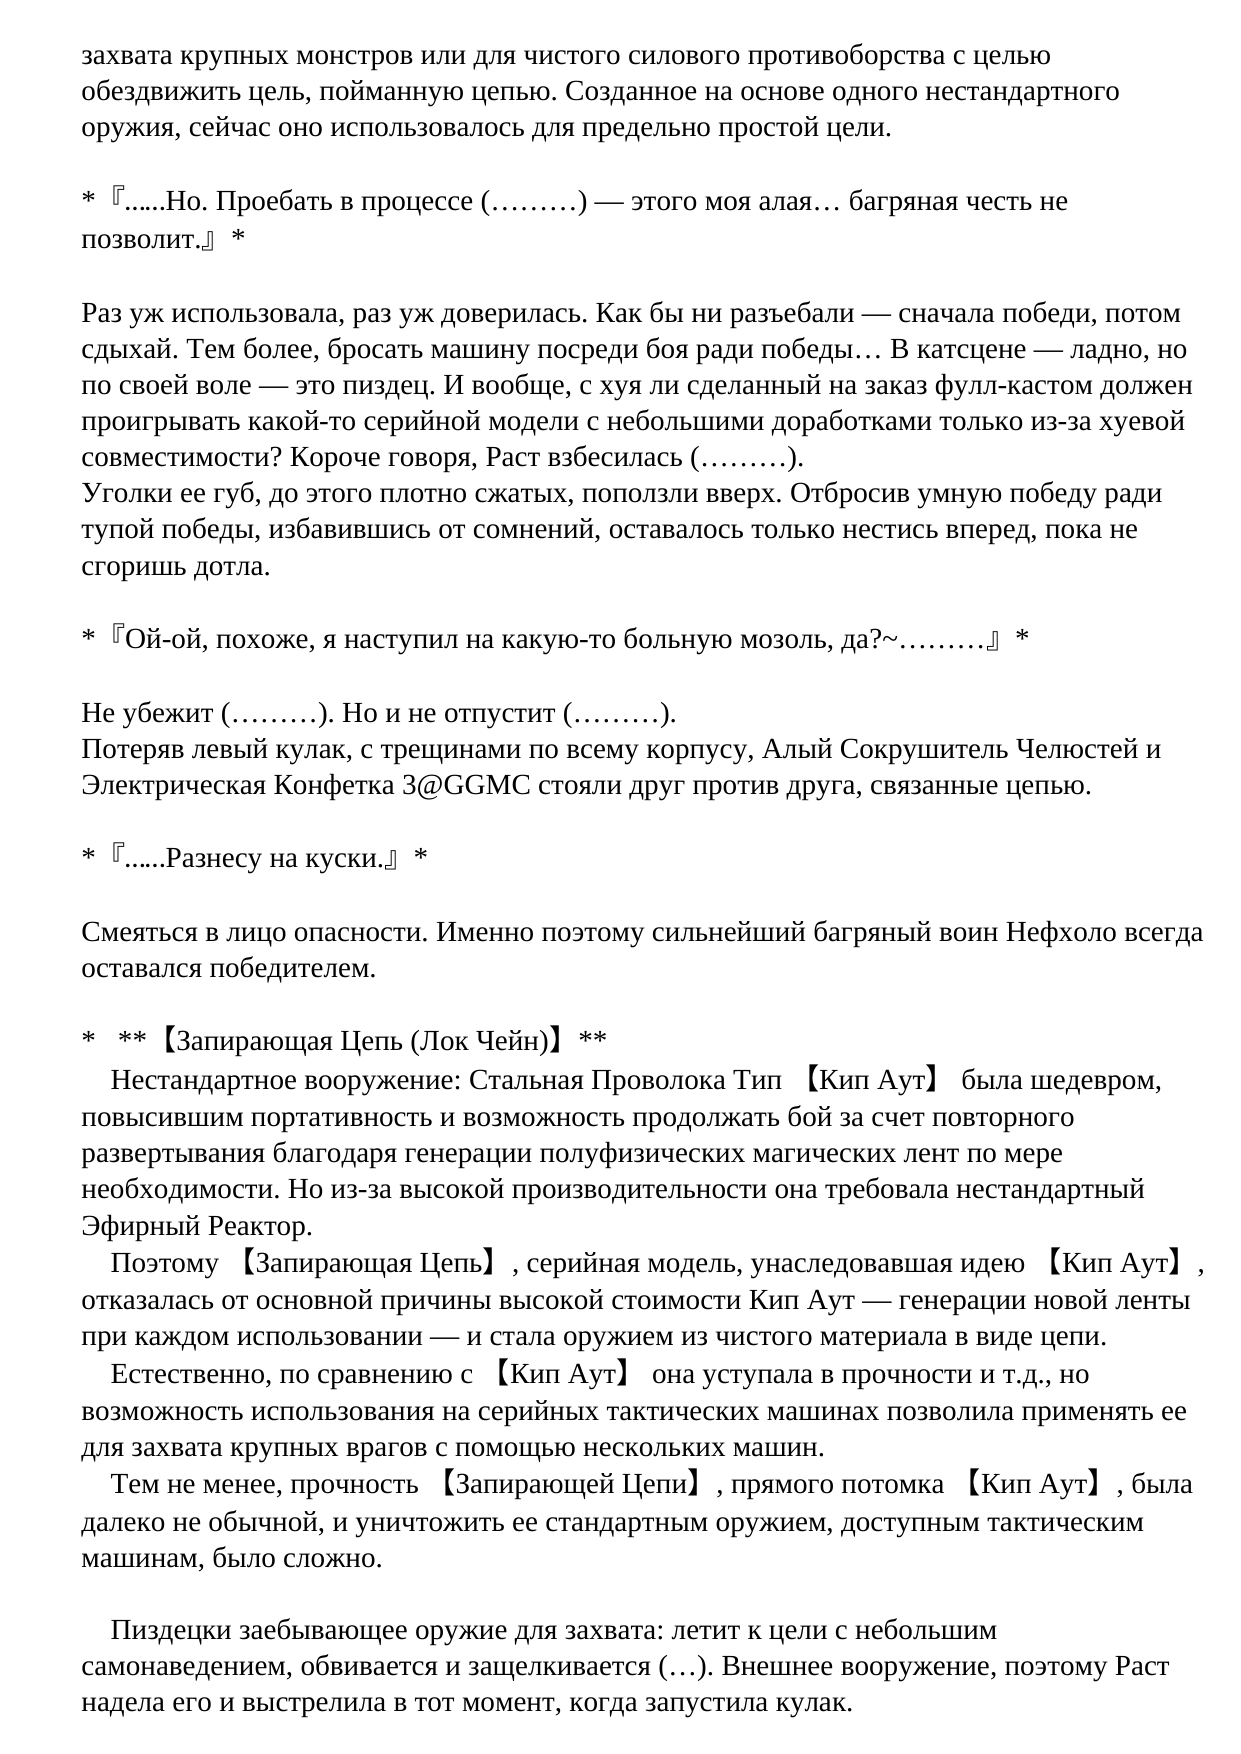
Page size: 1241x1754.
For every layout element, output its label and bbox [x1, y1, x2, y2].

text [81, 37, 1215, 1718]
